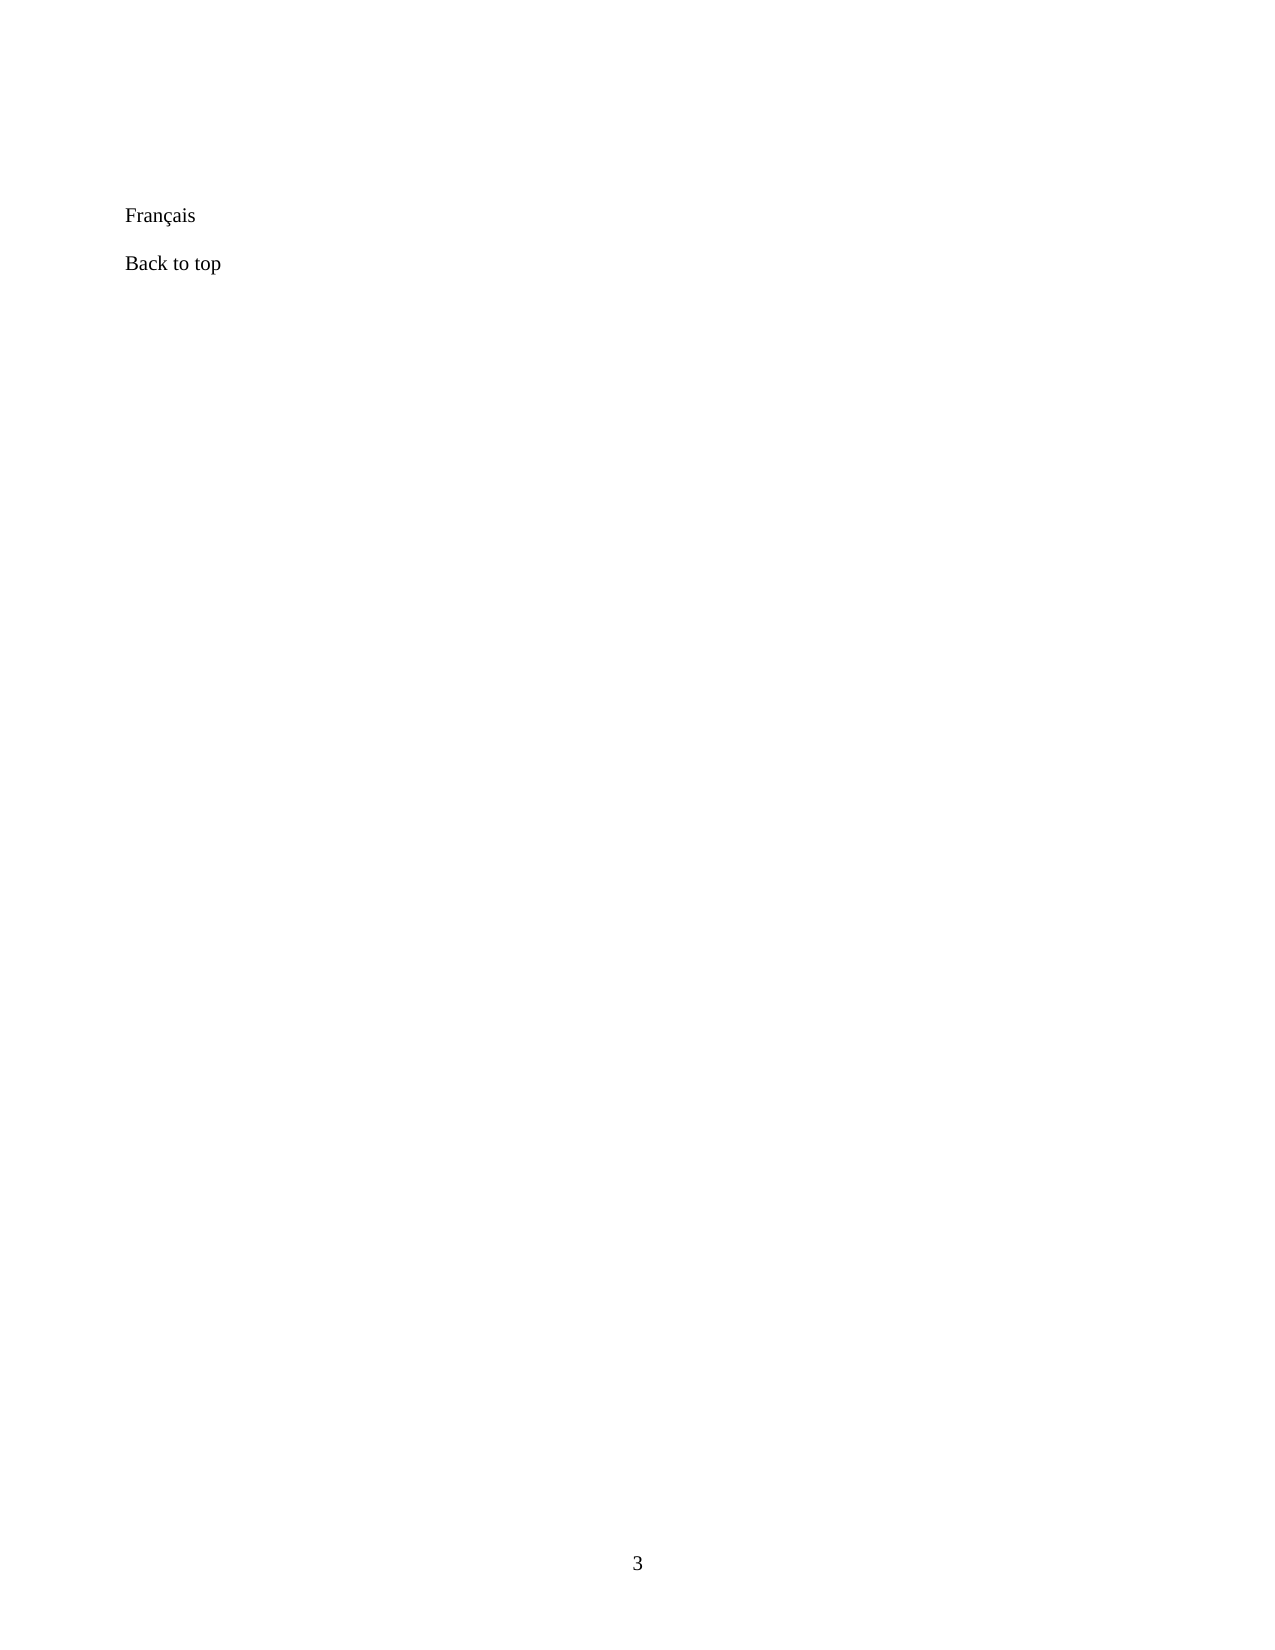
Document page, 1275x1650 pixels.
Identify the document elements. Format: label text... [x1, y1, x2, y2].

text Français [125, 203, 1175, 227]
text Back to top [125, 251, 1175, 275]
